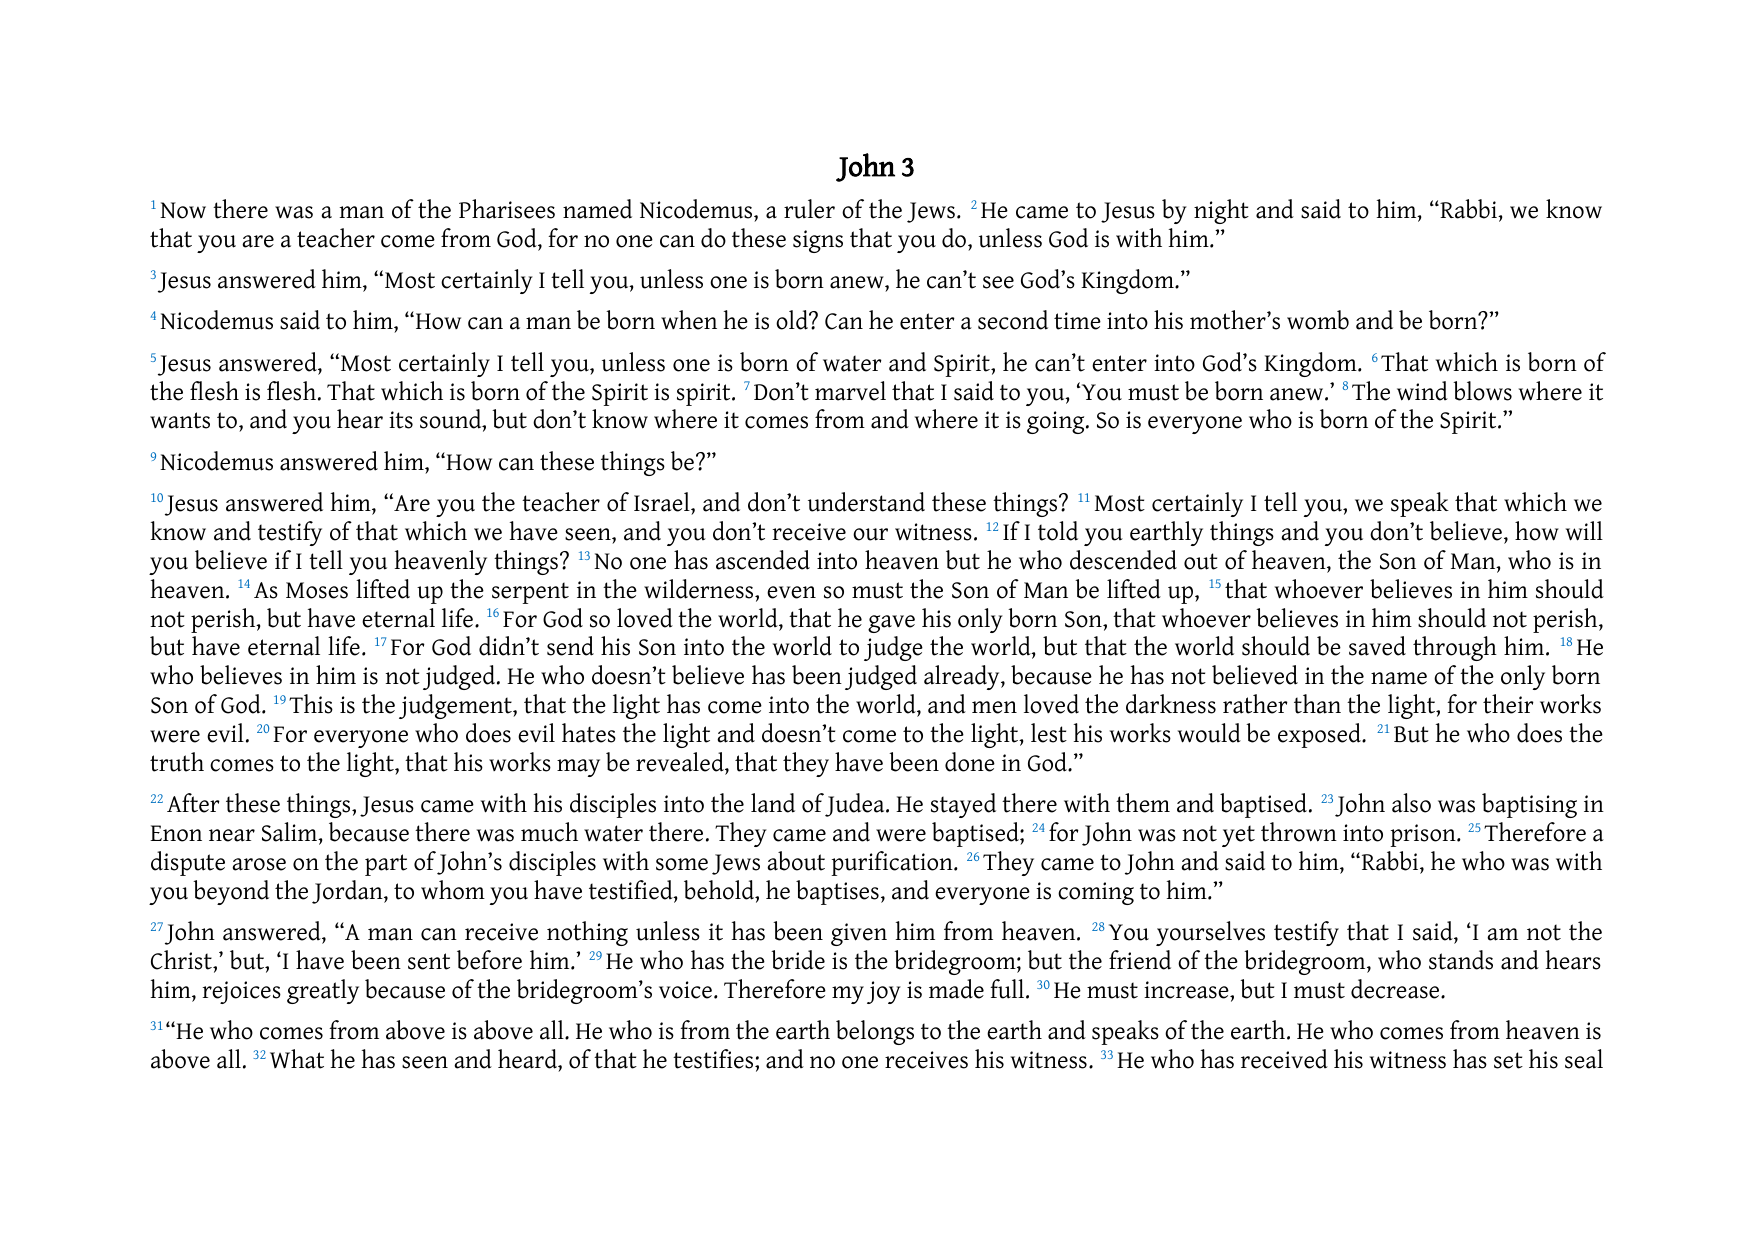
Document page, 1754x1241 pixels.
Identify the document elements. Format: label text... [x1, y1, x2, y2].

text John 3 [150, 150, 1604, 184]
text 27 John answered, “A man can receive nothing unless it has been given him from heaven. 28 You yourselves testify that I said, ‘I am not the Christ,’ but, ‘I have been sent before him.’ 29 He who has the bride is the bridegroom; but the friend of the bridegroom, who stands and hears him, rejoices greatly because of the bridegroom’s voice. Therefore my joy is made full. 30 He must increase, but I must decrease. [150, 918, 1604, 1005]
text 22 After these things, Jesus came with his disciples into the land of Judea. He stayed there with them and baptised. 23 John also was baptising in Enon near Salim, because there was much water there. They came and were baptised; 24 for John was not yet thrown into prison. 25 Therefore a dispute arose on the part of John’s disciples with some Jews about purification. 26 They came to John and said to him, “Rabbi, he who was with you beyond the Jordan, to whom you have testified, behold, he baptises, and everyone is coming to him.” [150, 791, 1604, 906]
text 9 Nicodemus answered him, “How can these things be?” [150, 448, 1604, 477]
text 3 Jesus answered him, “Most certainly I tell you, unless one is born anew, he can’t see God’s Kingdom.” [150, 266, 1604, 295]
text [150, 1018, 1604, 1075]
text 1 Now there was a man of the Pharisees named Nicodemus, a ruler of the Jews. 2 He came to Jesus by night and said to him, “Rabbi, we know that you are a teacher come from God, for no one can do these signs that you do, unless God is with him.” [150, 196, 1604, 254]
text 10 Jesus answered him, “Are you the teacher of Israel, and don’t understand these things? 11 Most certainly I tell you, we speak that which we know and testify of that which we have seen, and you don’t receive our witness. 12 If I told you earthly things and you don’t believe, how will you believe if I tell you heavenly things? 13 No one has ascended into heaven but he who descended out of heaven, the Son of Man, who is in heaven. 14 As Moses lifted up the serpent in the wilderness, even so must the Son of Man be lifted up, 15 that whoever believes in him should not perish, but have eternal life. 16 For God so loved the world, that he gave his only born Son, that whoever believes in him should not perish, but have eternal life. 17 For God didn’t send his Son into the world to judge the world, but that the world should be saved through him. 18 He who believes in him is not judged. He who doesn’t believe has been judged already, because he has not believed in the name of the only born Son of God. 19 This is the judgement, that the light has come into the world, and men loved the darkness rather than the light, for their works were evil. 20 For everyone who does evil hates the light and doesn’t come to the light, lest his works would be exposed. 21 But he who does the truth comes to the light, that his works may be revealed, that they have been done in God.” [150, 489, 1604, 778]
text 5 Jesus answered, “Most certainly I tell you, unless one is born of water and Spirit, he can’t enter into God’s Kingdom. 6 That which is born of the flesh is flesh. That which is born of the Spirit is spirit. 7 Don’t marvel that I said to you, ‘You must be born anew.’ 8 The wind blows where it wants to, and you hear its sound, but don’t know where it comes from and where it is going. So is everyone who is born of the Spirit.” [150, 349, 1604, 436]
text 4 Nicodemus said to him, “How can a man be born when he is old? Can he enter a second time into his mother’s womb and be born?” [150, 308, 1604, 337]
